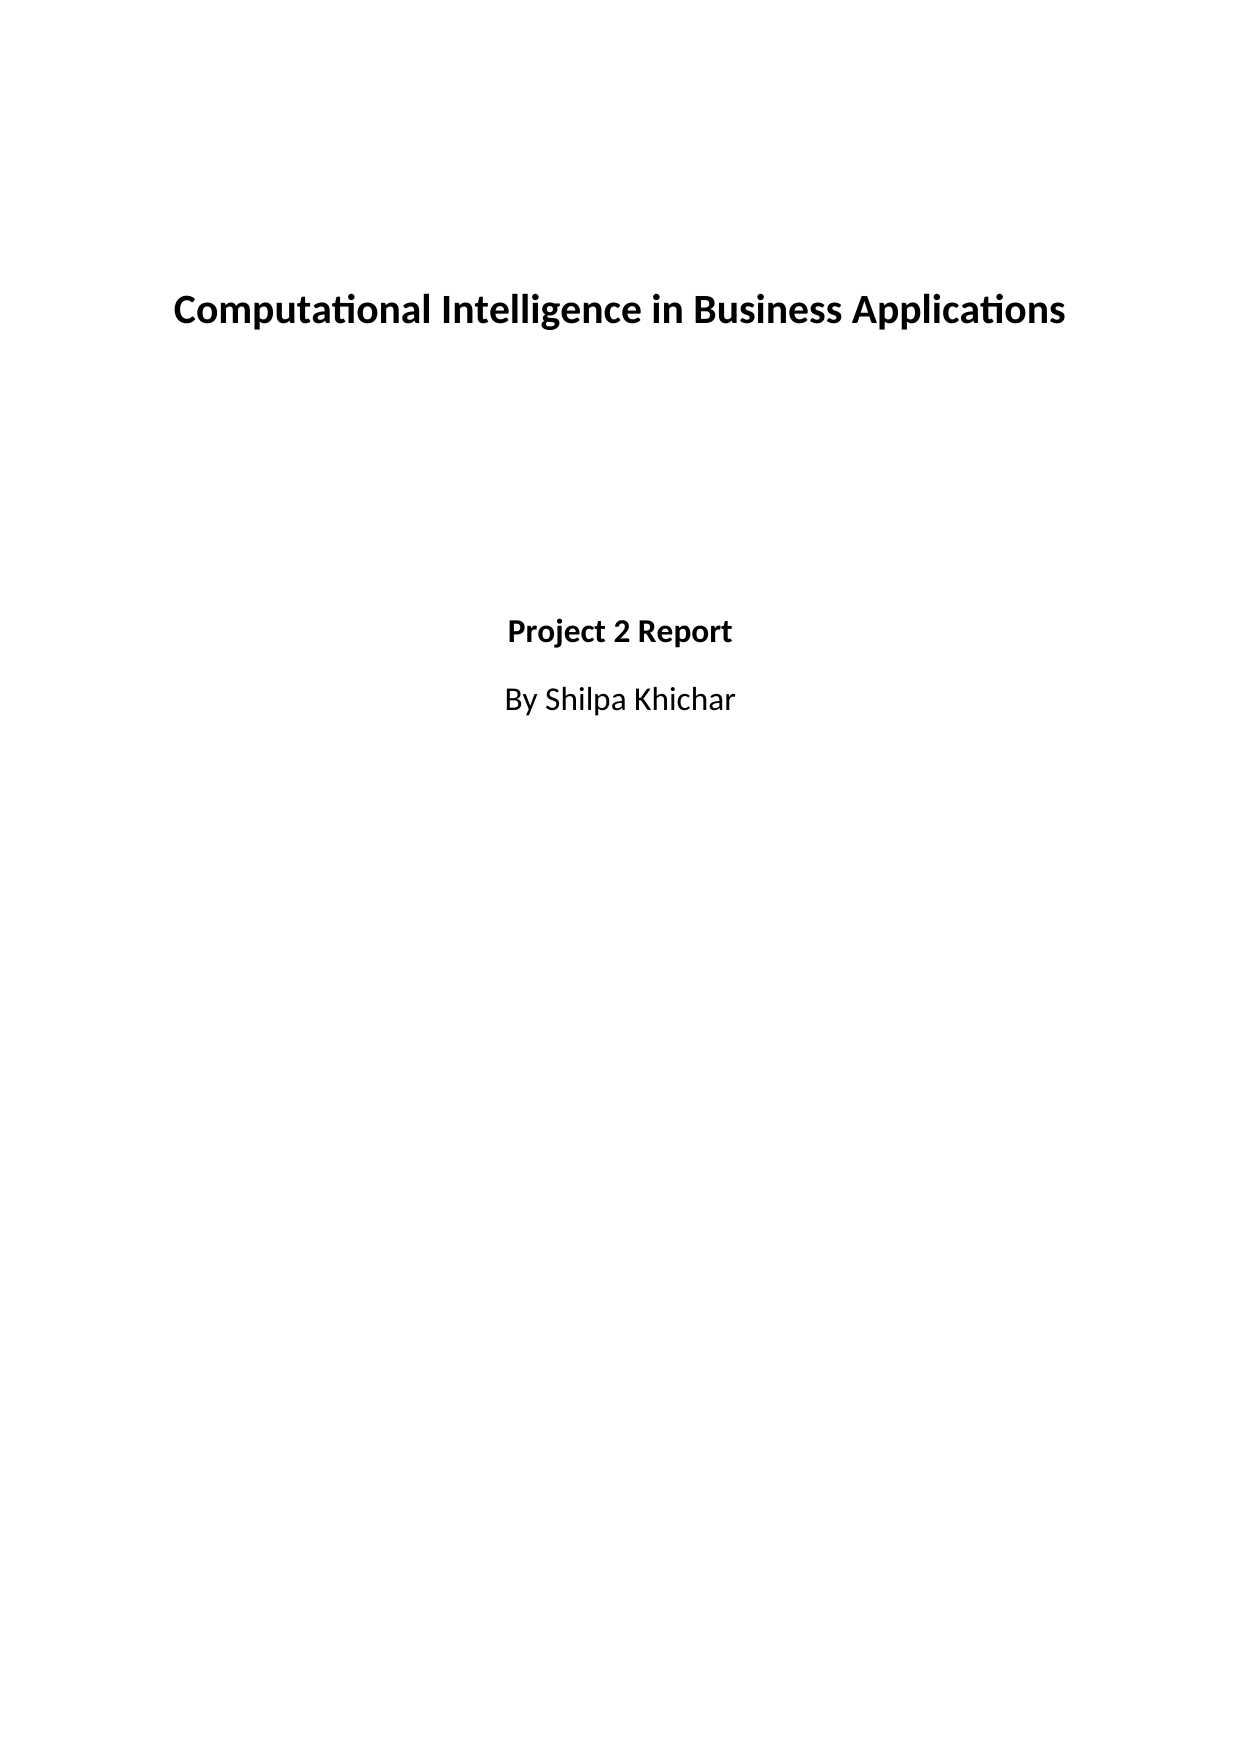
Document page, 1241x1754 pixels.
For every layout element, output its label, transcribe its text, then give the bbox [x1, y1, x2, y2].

text Project 2 Report [150, 610, 1090, 651]
text By Shilpa Khichar [150, 678, 1090, 719]
text Computational Intelligence in Business Applications [150, 283, 1090, 334]
